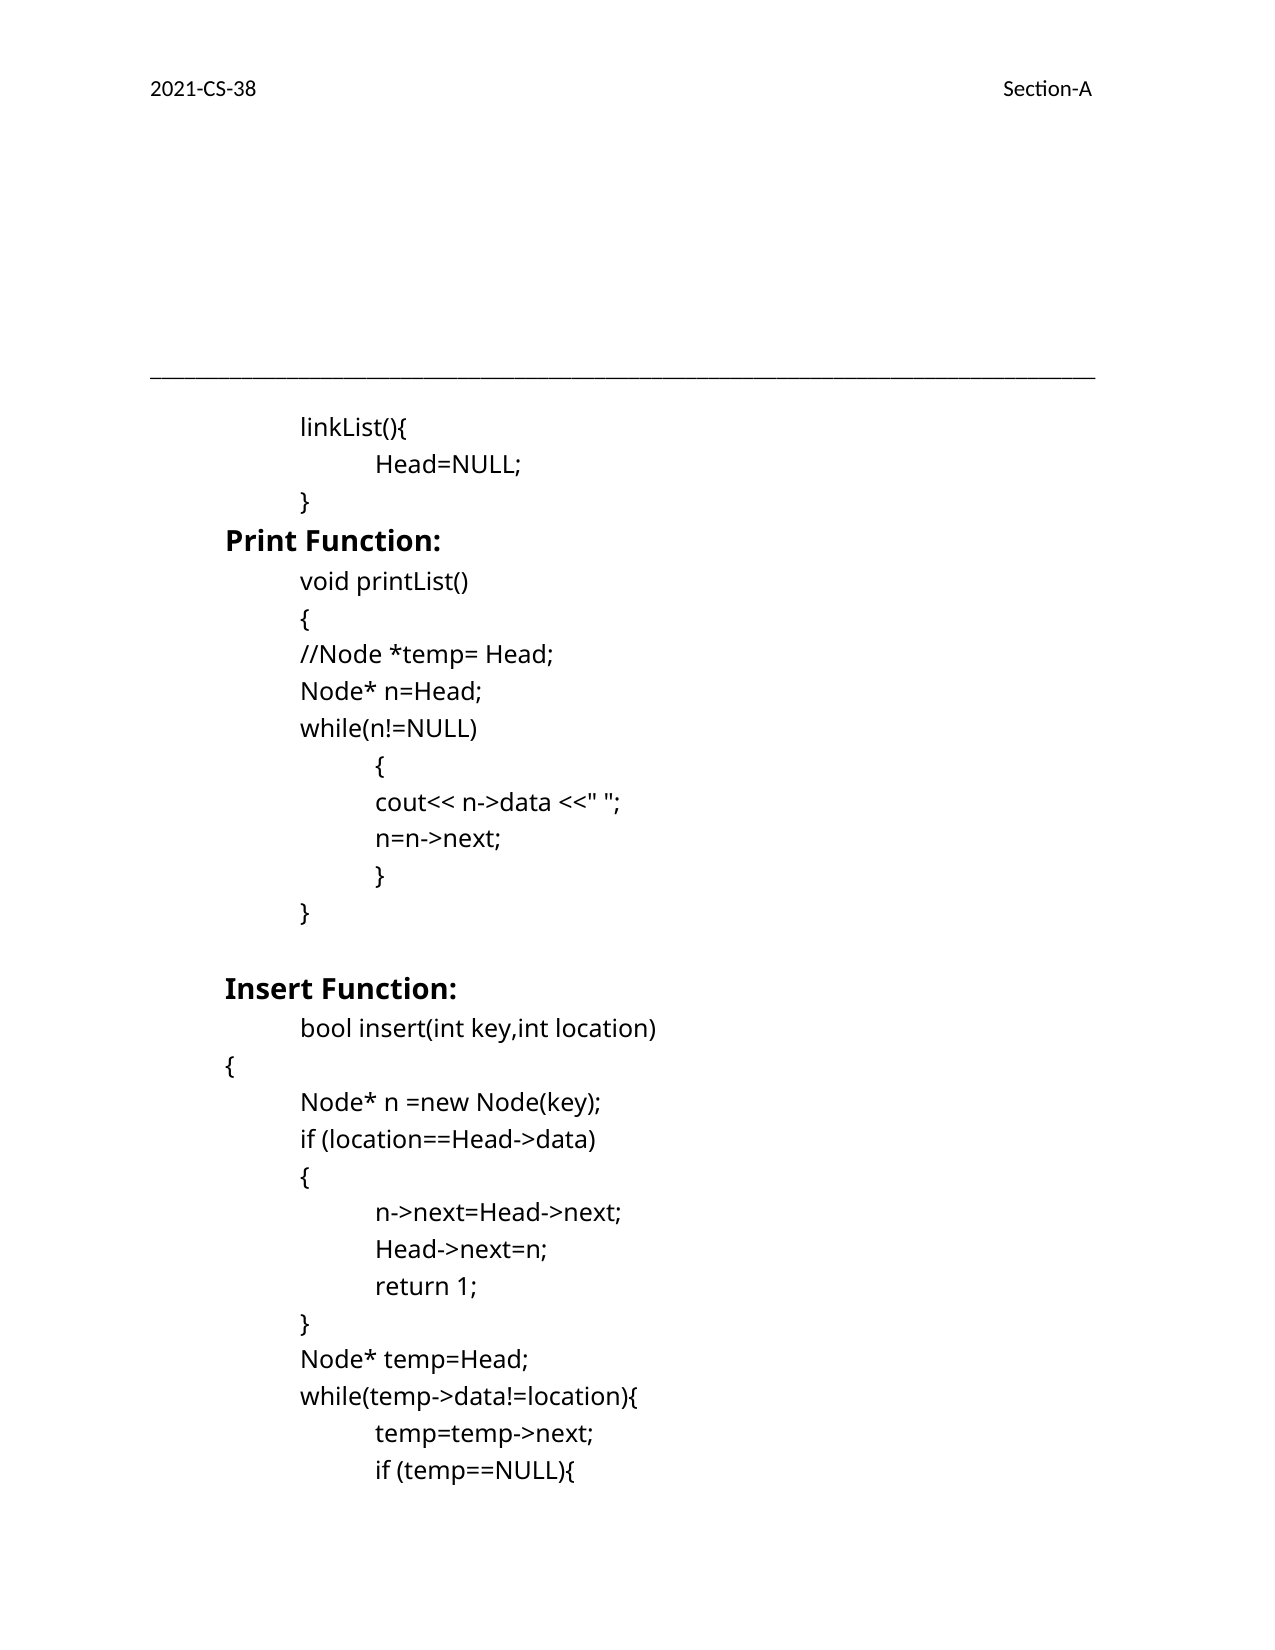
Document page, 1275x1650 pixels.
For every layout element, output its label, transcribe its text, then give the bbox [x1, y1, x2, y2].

text linkList(){ [150, 410, 1125, 444]
text Print Function: [150, 520, 1125, 560]
text Node* temp=Head; [150, 1342, 1125, 1376]
text if (location==Head->data) [150, 1122, 1125, 1156]
text n->next=Head->next; [150, 1195, 1125, 1229]
text Insert Function: [150, 968, 1125, 1008]
text } [150, 858, 1125, 892]
text { [150, 1048, 1125, 1082]
text bool insert(int key,int location) [150, 1011, 1125, 1045]
text while(n!=NULL) [150, 711, 1125, 745]
text { [150, 600, 1125, 634]
text temp=temp->next; [150, 1416, 1125, 1450]
text } [150, 483, 1125, 518]
text void printList() [150, 563, 1125, 597]
text { [300, 747, 1125, 781]
text Node* n =new Node(key); [150, 1085, 1125, 1119]
text return 1; [150, 1269, 1125, 1303]
text n=n->next; [150, 821, 1125, 855]
text while(temp->data!=location){ [150, 1379, 1125, 1413]
text Head=NULL; [150, 447, 1125, 481]
text { [150, 1158, 1125, 1192]
text } [150, 894, 1125, 928]
text if (temp==NULL){ [150, 1452, 1125, 1487]
text Node* n=Head; [150, 674, 1125, 708]
text Head->next=n; [150, 1232, 1125, 1266]
text //Node *temp= Head; [150, 637, 1125, 671]
text } [150, 1305, 1125, 1339]
text cout<< n->data <<" "; [150, 784, 1125, 818]
